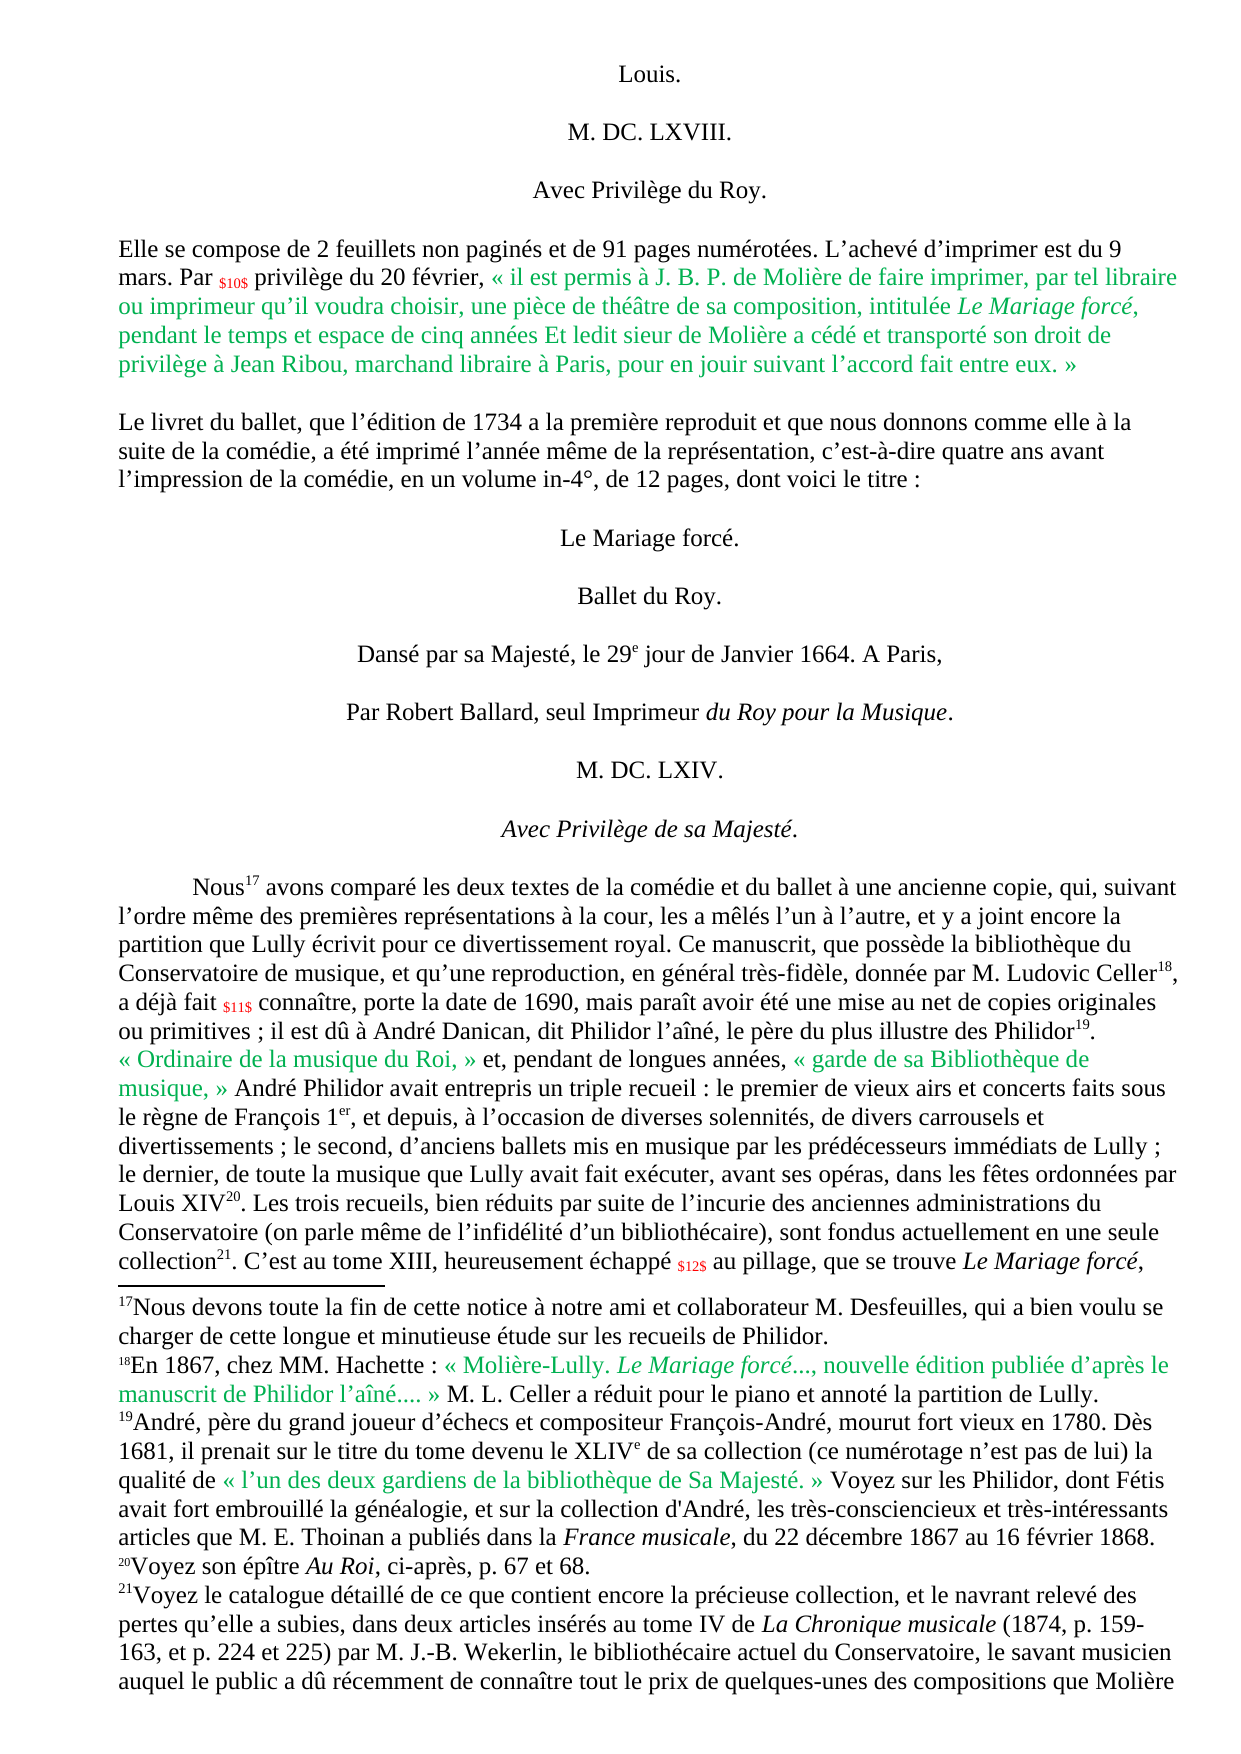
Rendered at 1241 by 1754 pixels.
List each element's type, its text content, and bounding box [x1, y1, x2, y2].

text Le Mariage forcé. [118, 523, 1181, 551]
text Dansé par sa Majesté, le 29e jour de Janvier 1664. A Paris, [118, 639, 1181, 668]
text M. DC. LXIV. [118, 756, 1181, 784]
text Par Robert Ballard, seul Imprimeur du Roy pour la Musique. [118, 697, 1181, 726]
text Le livret du ballet, que l’édition de 1734 a la première reproduit et que nous donnons comme elle à la suite de la comédie, a été imprimé l’année même de la représentation, c’est-à-dire quatre ans avant l’impression de la comédie, en un volume in-4°, de 12 pages, dont voici le titre : [118, 407, 1181, 493]
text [118, 872, 1181, 1274]
text Elle se compose de 2 feuillets non paginés et de 91 pages numérotées. L’achevé d’imprimer est du 9 mars. Par $10$ privilège du 20 février, « il est permis à J. B. P. de Molière de faire imprimer, par tel libraire ou imprimeur qu’il voudra choisir, une pièce de théâtre de sa composition, intitulée Le Mariage forcé, pendant le temps et espace de cinq années Et ledit sieur de Molière a cédé et transporté son droit de privilège à Jean Ribou, marchand libraire à Paris, pour en jouir suivant l’accord fait entre eux. » [118, 234, 1181, 377]
text M. DC. LXVIII. [118, 117, 1181, 146]
text Avec Privilège de sa Majesté. [118, 814, 1181, 843]
text A Paris, chez Jean Ribou, au Palais, vis-à-vis la Porte de l’Eglise de la Sainte Chapelle, à l’Image S. Louis. [118, 59, 1181, 88]
text Ballet du Roy. [118, 581, 1181, 610]
text Avec Privilège du Roy. [118, 176, 1181, 204]
